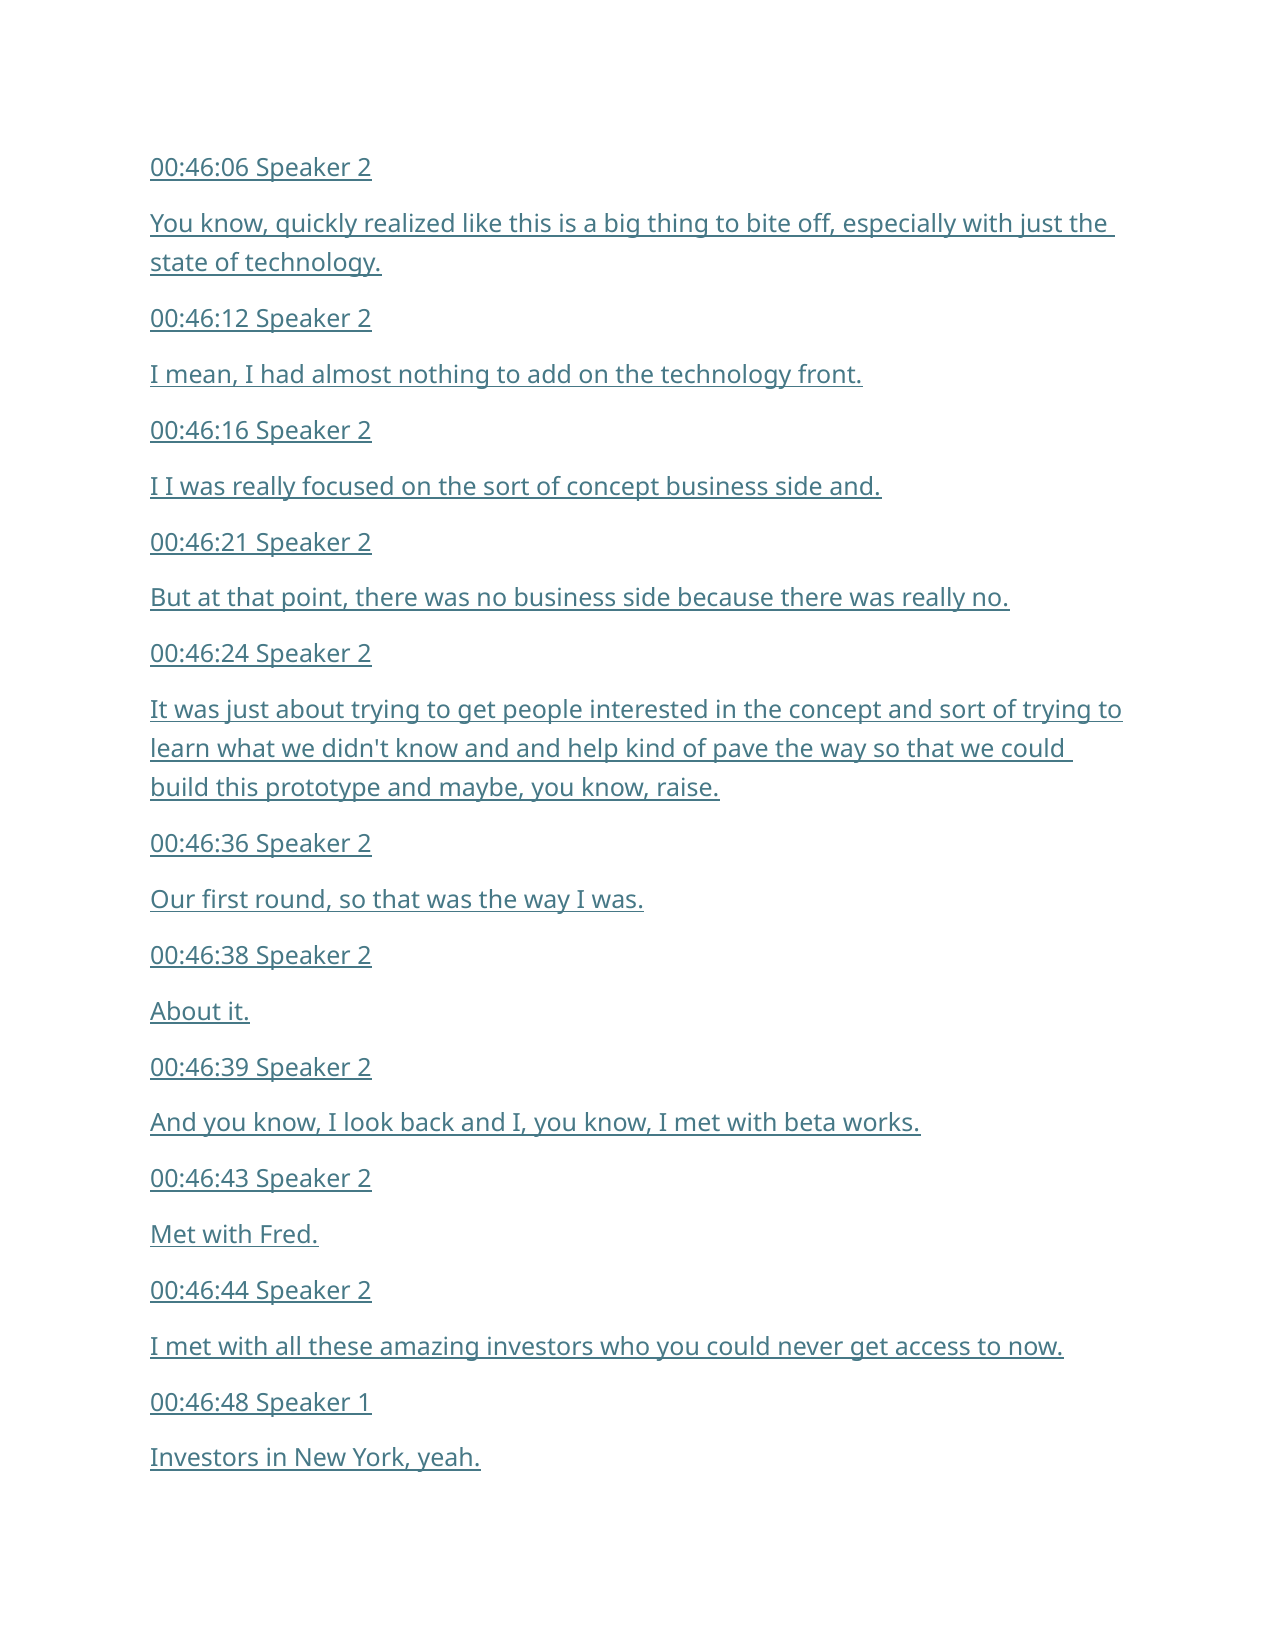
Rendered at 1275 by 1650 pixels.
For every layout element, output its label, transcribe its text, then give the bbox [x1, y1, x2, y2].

text 00:46:24 Speaker 2 [150, 636, 1125, 670]
text 00:46:16 Speaker 2 [150, 412, 1125, 447]
text Investors in New York, yeah. [150, 1440, 1125, 1474]
text Our first round, so that was the way I was. [150, 882, 1125, 916]
text 00:46:48 Speaker 1 [150, 1384, 1125, 1418]
text Met with Fred. [150, 1217, 1125, 1251]
text 00:46:06 Speaker 2 [150, 150, 1125, 184]
text You know, quickly realized like this is a big thing to bite off, especially with just the state of technology. [150, 206, 1125, 279]
text 00:46:39 Speaker 2 [150, 1049, 1125, 1083]
text 00:46:38 Speaker 2 [150, 937, 1125, 972]
text 00:46:43 Speaker 2 [150, 1161, 1125, 1195]
text And you know, I look back and I, you know, I met with beta works. [150, 1105, 1125, 1139]
text But at that point, there was no business side because there was really no. [150, 580, 1125, 614]
text 00:46:36 Speaker 2 [150, 826, 1125, 860]
text It was just about trying to get people interested in the concept and sort of trying to learn what we didn't know and and help kind of pave the way so that we could build this prototype and maybe, you know, raise. [150, 692, 1125, 804]
text I I was really focused on the sort of concept business side and. [150, 468, 1125, 502]
text I met with all these amazing investors who you could never get access to now. [150, 1328, 1125, 1362]
text 00:46:21 Speaker 2 [150, 524, 1125, 558]
text 00:46:44 Speaker 2 [150, 1272, 1125, 1307]
text About it. [150, 993, 1125, 1027]
text 00:46:12 Speaker 2 [150, 301, 1125, 335]
text I mean, I had almost nothing to add on the technology front. [150, 357, 1125, 391]
